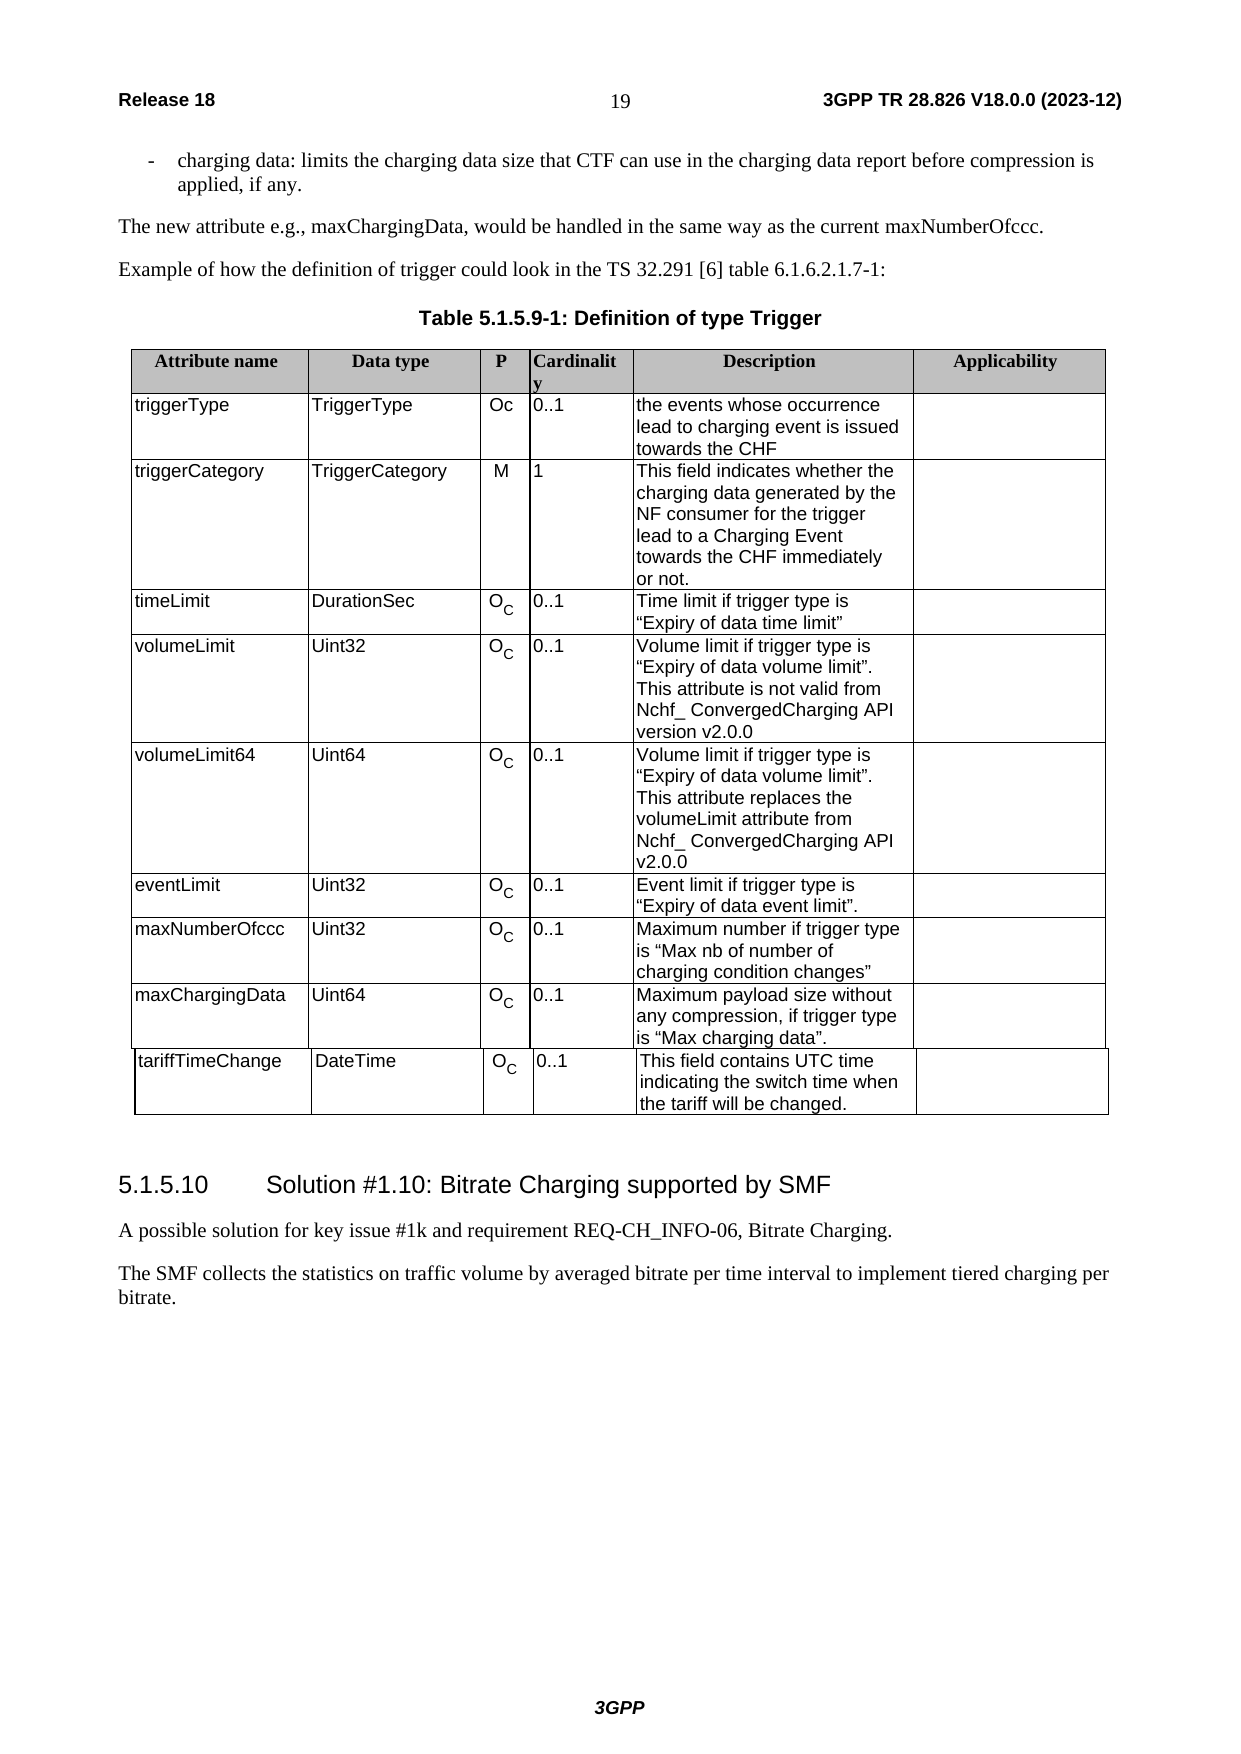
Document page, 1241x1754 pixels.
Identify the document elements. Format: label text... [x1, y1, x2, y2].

table_cell TriggerType [309, 394, 480, 459]
table_cell M [481, 460, 529, 589]
table_cell TriggerCategory [309, 460, 480, 589]
table_cell 0..1 [531, 984, 633, 1048]
table_cell DateTime [312, 1049, 483, 1114]
table_cell maxChargingData [132, 984, 308, 1048]
table_cell OC [481, 743, 529, 873]
table_cell This field contains UTC time indicating the switch time when the tariff will be changed. [637, 1049, 916, 1114]
table_cell 0..1 [531, 635, 633, 742]
table_cell Uint32 [309, 874, 480, 917]
table_cell DurationSec [309, 590, 480, 633]
table_cell maxNumberOfccc [132, 918, 308, 983]
table_cell Oc [481, 394, 529, 459]
table_cell volumeLimit64 [132, 743, 308, 873]
table_cell Maximum payload size without any compression, if trigger type is “Max charging data”. [634, 984, 913, 1048]
table_cell the events whose occurrence lead to charging event is issued towards the CHF [634, 394, 913, 459]
table_cell 0..1 [531, 394, 633, 459]
subtitle 5.1.5.10 Solution #1.10: Bitrate Charging supported by SMF [118, 1170, 1122, 1199]
table_cell [914, 460, 1105, 589]
table_cell Uint32 [309, 635, 480, 742]
table_header Applicability [914, 350, 1105, 393]
table_cell eventLimit [132, 874, 308, 917]
table_cell OC [481, 918, 529, 983]
table_cell Uint64 [309, 743, 480, 873]
table_cell 0..1 [531, 743, 633, 873]
table_cell Volume limit if trigger type is “Expiry of data volume limit”. This attribute is not valid from Nchf_ ConvergedCharging API version v2.0.0 [634, 635, 913, 742]
text The new attribute e.g., maxChargingData, would be handled in the same way as the current maxNumberOfccc. [118, 214, 1122, 238]
table_cell [914, 635, 1105, 742]
table_cell 0..1 [531, 590, 633, 633]
table_cell Uint64 [309, 984, 480, 1048]
table_header Attribute name [132, 350, 308, 393]
text Example of how the definition of trigger could look in the TS 32.291 [6] table 6.1.6.2.1.7-1: [118, 257, 1122, 281]
table_cell [917, 1049, 1108, 1114]
table_cell OC [481, 635, 529, 742]
table_header P [481, 350, 529, 393]
table_cell [914, 590, 1105, 633]
table_cell triggerCategory [132, 460, 308, 589]
table_cell [914, 743, 1105, 873]
table_cell timeLimit [132, 590, 308, 633]
table_header Description [634, 350, 913, 393]
table_cell [914, 394, 1105, 459]
table_cell [914, 918, 1105, 983]
table_cell tariffTimeChange [136, 1049, 311, 1114]
text - charging data: limits the charging data size that CTF can use in the charging data report before compression is applied, if any. [148, 147, 1122, 196]
table_cell Event limit if trigger type is “Expiry of data event limit”. [634, 874, 913, 917]
table_cell OC [484, 1049, 533, 1114]
table_cell 0..1 [534, 1049, 636, 1114]
table_cell [914, 874, 1105, 917]
table_header Data type [309, 350, 480, 393]
table_cell 1 [531, 460, 633, 589]
table_cell OC [481, 874, 529, 917]
text Table 5.1.5.9-1: Definition of type Trigger [118, 306, 1122, 330]
table_cell [914, 984, 1105, 1048]
table_cell 0..1 [531, 874, 633, 917]
table_cell Time limit if trigger type is “Expiry of data time limit” [634, 590, 913, 633]
table_cell OC [481, 590, 529, 633]
table_cell This field indicates whether the charging data generated by the NF consumer for the trigger lead to a Charging Event towards the CHF immediately or not. [634, 460, 913, 589]
table_cell Maximum number if trigger type is “Max nb of number of charging condition changes” [634, 918, 913, 983]
table_cell 0..1 [531, 918, 633, 983]
table_cell OC [481, 984, 529, 1048]
table_header Cardinality [531, 350, 633, 393]
table_cell triggerType [132, 394, 308, 459]
table_cell Volume limit if trigger type is “Expiry of data volume limit”. This attribute replaces the volumeLimit attribute from Nchf_ ConvergedCharging API v2.0.0 [634, 743, 913, 873]
table_cell Uint32 [309, 918, 480, 983]
table_cell volumeLimit [132, 635, 308, 742]
text The SMF collects the statistics on traffic volume by averaged bitrate per time interval to implement tiered charging per bitrate. [118, 1261, 1122, 1309]
text A possible solution for key issue #1k and requirement REQ-CH_INFO-06, Bitrate Charging. [118, 1218, 1122, 1242]
